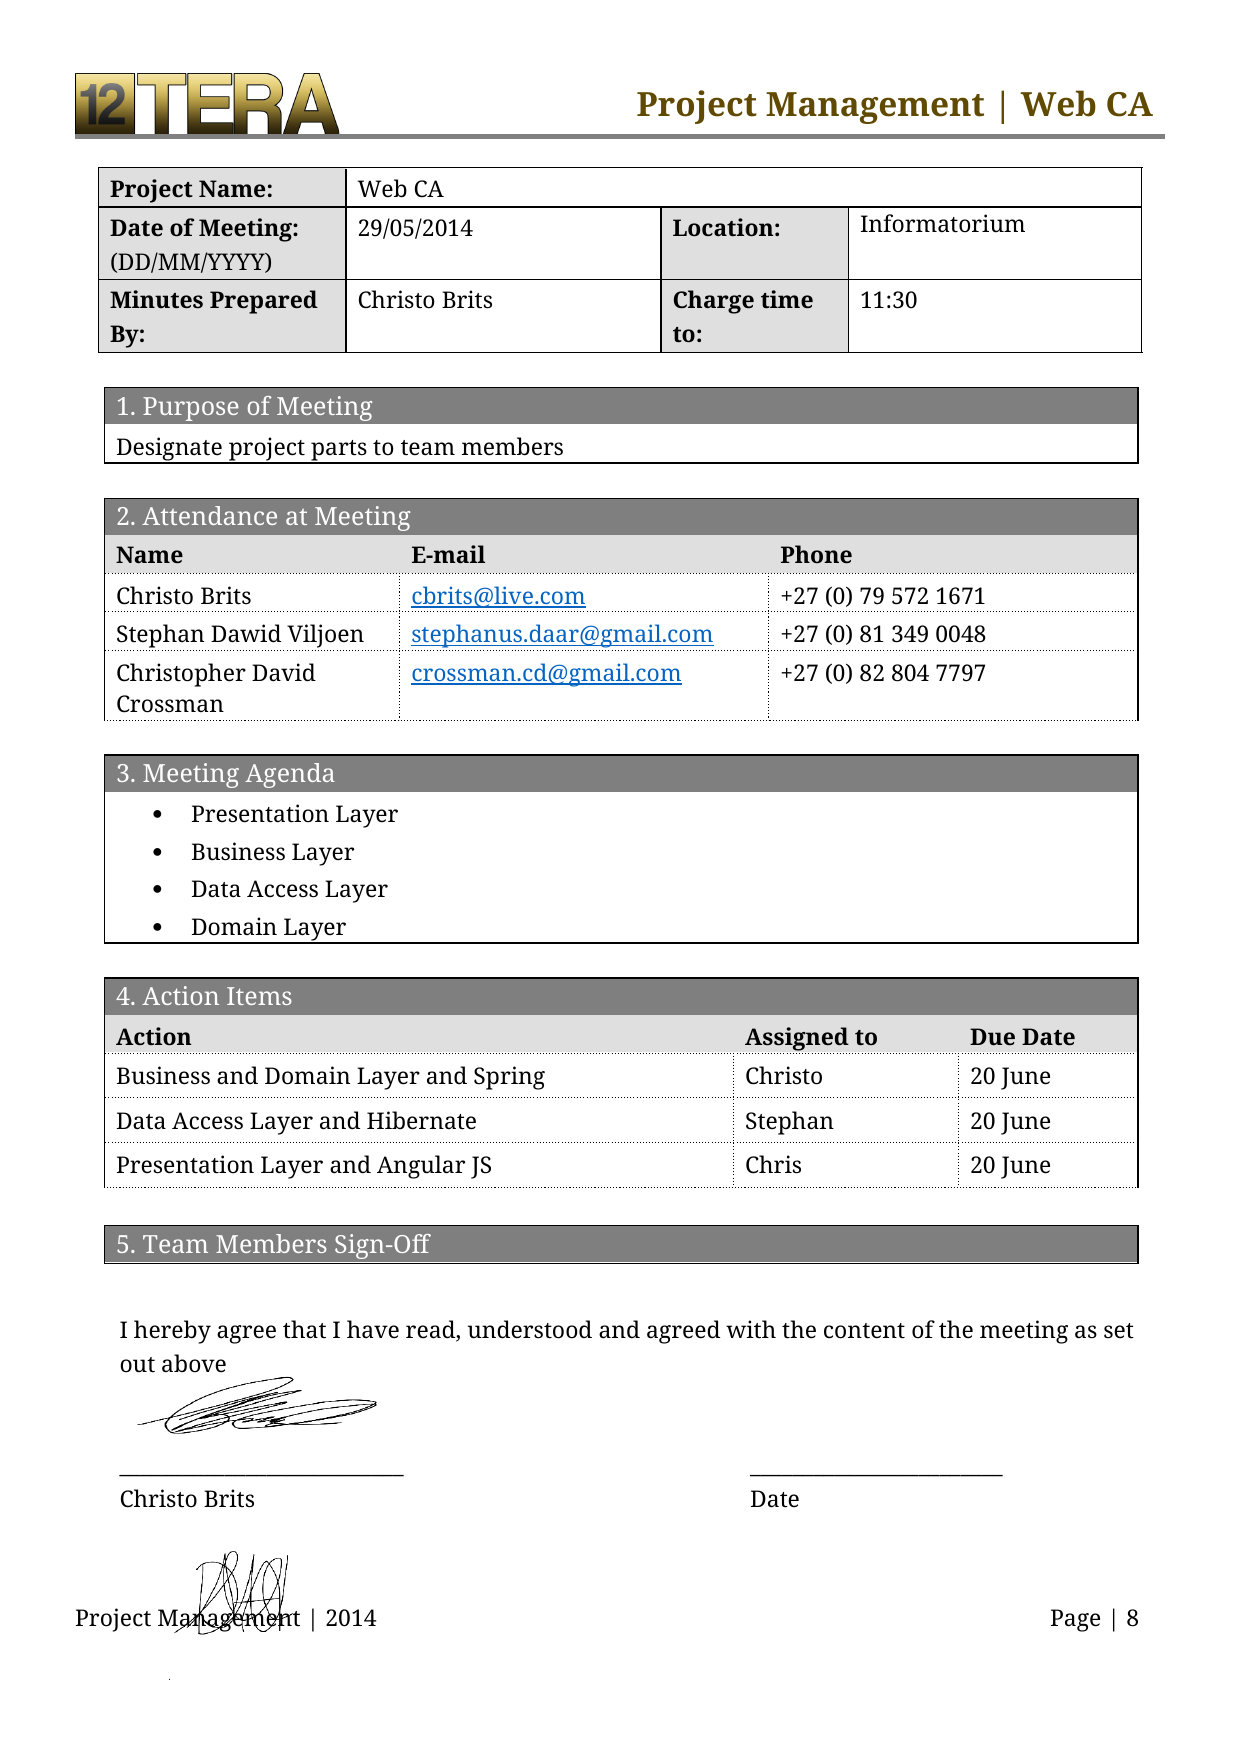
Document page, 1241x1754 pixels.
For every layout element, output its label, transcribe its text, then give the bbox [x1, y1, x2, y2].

table_cell Chris [734, 1142, 959, 1187]
table_cell cbrits@live.com [400, 573, 769, 611]
picture [98, 1501, 381, 1706]
text Christo Brits Date [119, 1483, 1165, 1514]
table_cell Presentation Layer and Angular JS [105, 1142, 734, 1187]
table_cell Due Date [959, 1015, 1137, 1052]
table_header 2. Attendance at Meeting [105, 499, 1137, 535]
table_cell Charge time to: [662, 280, 848, 352]
table_header 3. Meeting Agenda [105, 756, 1137, 792]
table_cell Stephan [734, 1097, 959, 1142]
table_header 5. Team Members Sign-Off [105, 1226, 1137, 1262]
table_cell Presentation Layer Business Layer Data Access Layer Domain Layer [105, 792, 1137, 942]
table_cell Minutes Prepared By: [99, 280, 345, 352]
table_cell 20 June [959, 1097, 1137, 1142]
table_cell Data Access Layer and Hibernate [105, 1097, 734, 1142]
table_cell Action [105, 1015, 734, 1052]
table_cell +27 (0) 82 804 7797 [769, 650, 1137, 719]
table_cell Christo Brits [347, 280, 660, 352]
picture [121, 1379, 388, 1449]
table_cell 20 June [959, 1053, 1137, 1097]
text I hereby agree that I have read, understood and agreed with the content of the meeting as set out above [119, 1314, 1165, 1379]
table_cell Stephan Dawid Viljoen [105, 611, 400, 650]
table_header 4. Action Items [105, 979, 1137, 1015]
table_cell +27 (0) 81 349 0048 [769, 611, 1137, 650]
table_cell Christo Brits [105, 573, 400, 611]
table_cell Phone [769, 535, 1137, 573]
table_cell Christopher David Crossman [105, 650, 400, 719]
table_header Web CA [347, 168, 1141, 206]
table_cell Date of Meeting: (DD/MM/YYYY) [99, 208, 345, 279]
table_cell Informatorium [849, 208, 1141, 279]
table_header Project Name: [99, 168, 346, 206]
table_cell Christo [734, 1053, 959, 1097]
table_cell Name [105, 535, 400, 573]
table_cell Assigned to [734, 1015, 959, 1052]
table_cell 29/05/2014 [347, 208, 660, 279]
table_header 1. Purpose of Meeting [105, 388, 1137, 424]
table_cell crossman.cd@gmail.com [400, 650, 769, 719]
picture [75, 73, 340, 134]
table_cell E-mail [400, 535, 769, 573]
table_cell stephanus.daar@gmail.com [400, 611, 769, 650]
table_cell Designate project parts to team members [105, 425, 1137, 462]
table_cell Business and Domain Layer and Spring [105, 1053, 734, 1097]
table_cell Location: [662, 208, 848, 279]
table_cell 20 June [959, 1142, 1137, 1187]
text ___________________________ ________________________ [119, 1449, 1165, 1480]
table_cell 11:30 [849, 280, 1141, 352]
table_cell +27 (0) 79 572 1671 [769, 573, 1137, 611]
